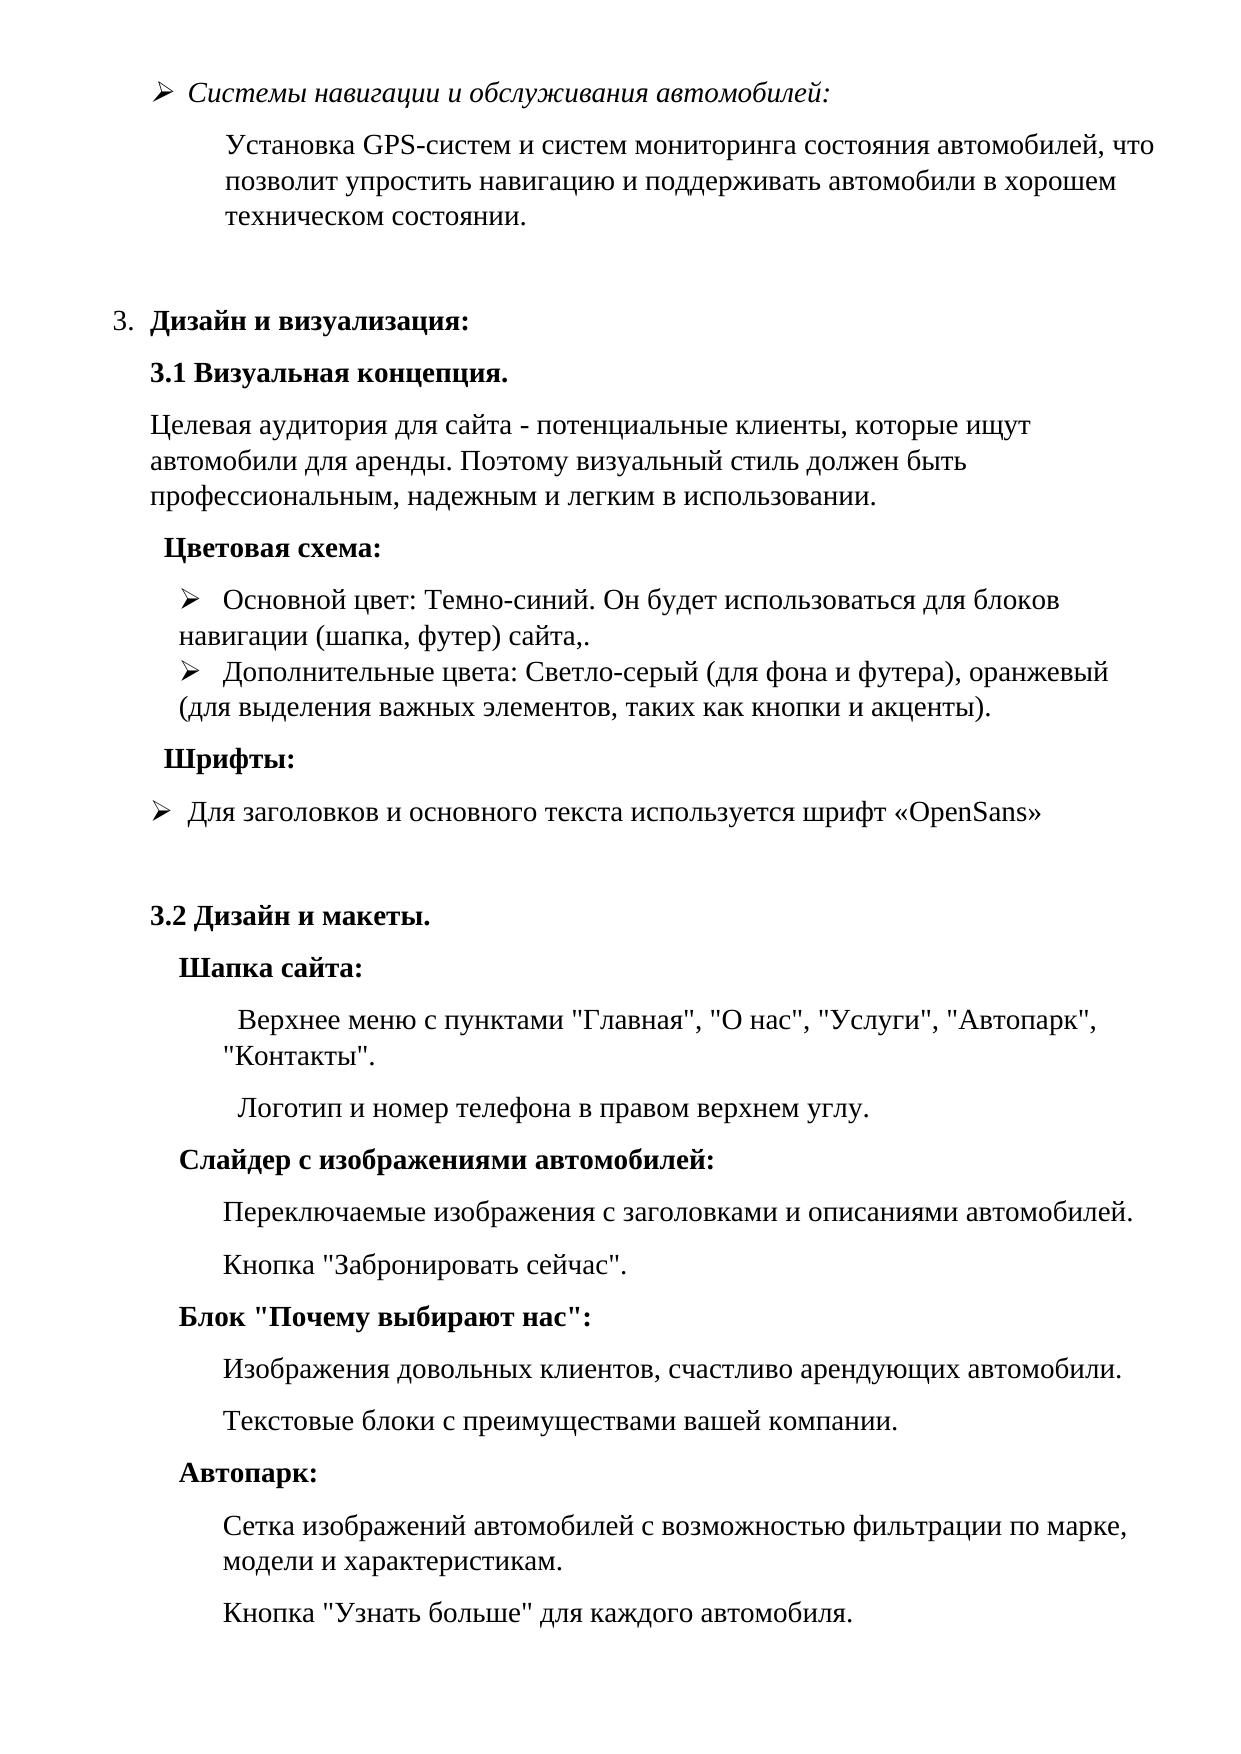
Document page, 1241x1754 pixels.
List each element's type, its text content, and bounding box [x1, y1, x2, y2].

list Для заголовков и основного текста используется шрифт «OpenSans» [150, 794, 1165, 827]
text Установка GPS-систем и систем мониторинга состояния автомобилей, что позволит упростить навигацию и поддерживать автомобили в хорошем техническом состоянии. [225, 127, 1165, 232]
list Основной цвет: Темно-синий. Он будет использоваться для блоков навигации (шапка, футер) сайта,. [178, 582, 1165, 652]
text Цветовая схема: [164, 530, 1165, 564]
text Переключаемые изображения с заголовками и описаниями автомобилей. [223, 1194, 1165, 1228]
text Блок "Почему выбирают нас": [178, 1299, 1165, 1332]
list Системы навигации и обслуживания автомобилей: [150, 75, 1165, 109]
text 3.1 Визуальная концепция. [150, 355, 1165, 388]
text Изображения довольных клиентов, счастливо арендующих автомобили. [223, 1351, 1165, 1385]
text Сетка изображений автомобилей с возможностью фильтрации по марке, модели и характеристикам. [223, 1508, 1165, 1577]
text Логотип и номер телефона в правом верхнем углу. [223, 1090, 1165, 1124]
text Автопарк: [178, 1456, 1165, 1489]
text Текстовые блоки с преимуществами вашей компании. [223, 1403, 1165, 1437]
text Шрифты: [164, 741, 1165, 775]
text 3.2 Дизайн и макеты. [150, 898, 1165, 932]
text Целевая аудитория для сайта - потенциальные клиенты, которые ищут автомобили для аренды. Поэтому визуальный стиль должен быть профессиональным, надежным и легким в использовании. [150, 407, 1165, 512]
text Верхнее меню с пунктами "Главная", "О нас", "Услуги", "Автопарк", "Контакты". [223, 1002, 1165, 1072]
text Слайдер с изображениями автомобилей: [178, 1142, 1165, 1176]
text Шапка сайта: [178, 950, 1165, 984]
text Кнопка "Узнать больше" для каждого автомобиля. [223, 1595, 1165, 1629]
list Дизайн и визуализация: [112, 303, 1165, 336]
list Дополнительные цвета: Светло-серый (для фона и футера), оранжевый (для выделения важных элементов, таких как кнопки и акценты). [178, 654, 1165, 723]
text Кнопка "Забронировать сейчас". [223, 1247, 1165, 1280]
